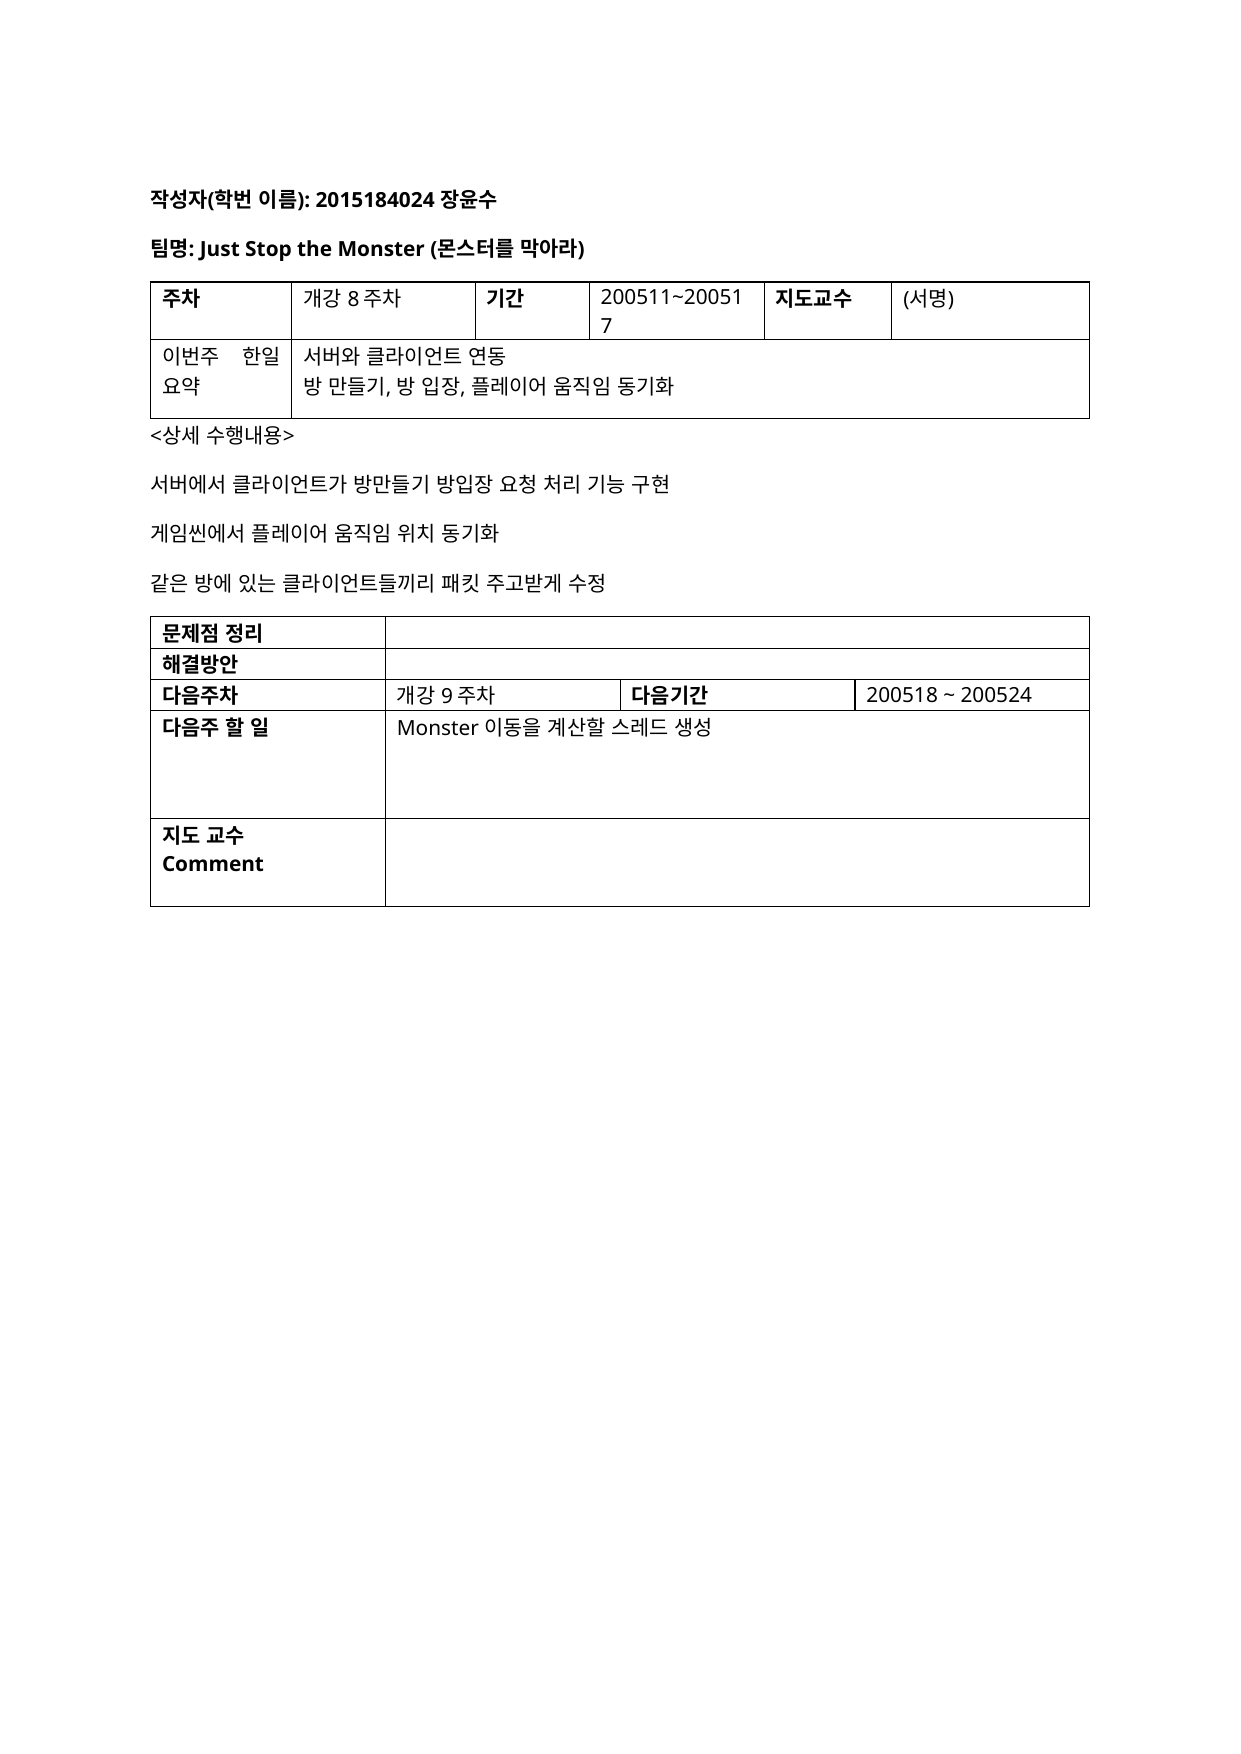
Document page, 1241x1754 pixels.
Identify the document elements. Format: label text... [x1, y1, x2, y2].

text 서버에서 클라이언트가 방만들기 방입장 요청 처리 기능 구현 [150, 468, 1090, 499]
table_cell [386, 819, 1089, 906]
table_header (서명) [892, 283, 1089, 339]
text <상세 수행내용> [150, 419, 1090, 449]
text 같은 방에 있는 클라이언트들끼리 패킷 주고받게 수정 [150, 567, 1090, 597]
table_header 지도교수 [765, 283, 891, 339]
table_header [386, 617, 1089, 647]
table_cell 지도 교수 Comment [151, 819, 385, 906]
table_cell [386, 649, 1089, 679]
table_header 200511~200517 [590, 283, 764, 339]
table_header 문제점 정리 [151, 617, 385, 647]
text 게임씬에서 플레이어 움직임 위치 동기화 [150, 518, 1090, 548]
table_cell 해결방안 [151, 649, 385, 679]
table_cell 다음기간 [621, 680, 854, 710]
table_cell 서버와 클라이언트 연동 방 만들기, 방 입장, 플레이어 움직임 동기화 [292, 340, 1089, 418]
table_header 기간 [476, 283, 589, 339]
table_cell Monster 이동을 계산할 스레드 생성 [386, 711, 1089, 818]
table_cell 다음주 할 일 [151, 711, 385, 818]
table_header 개강 8주차 [292, 283, 475, 339]
table_cell 개강 9주차 [386, 680, 620, 710]
table_cell 200518 ~ 200524 [856, 680, 1089, 710]
table_header 주차 [151, 283, 291, 339]
table_cell 이번주 한일 요약 [151, 340, 291, 418]
table_cell 다음주차 [151, 680, 385, 710]
